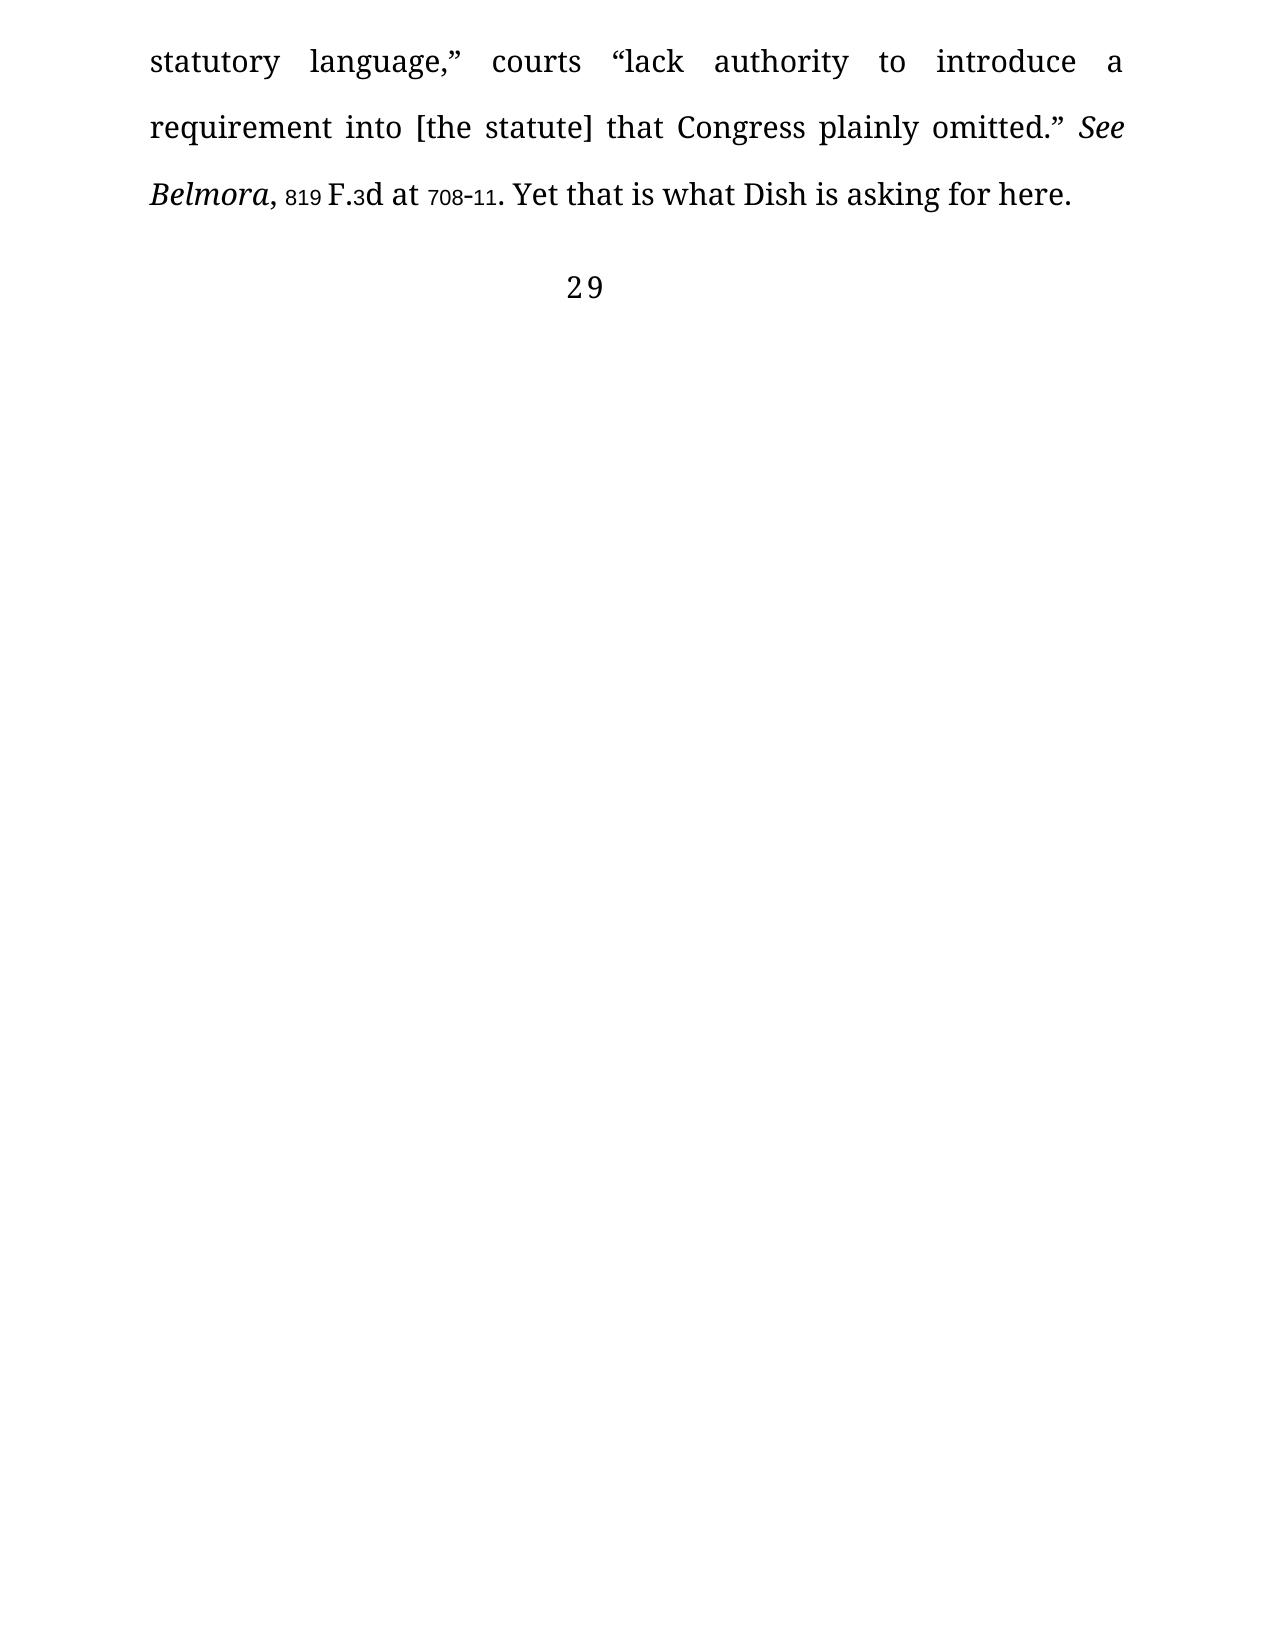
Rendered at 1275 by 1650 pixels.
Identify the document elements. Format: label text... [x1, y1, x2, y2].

text 29 [22, 273, 1147, 306]
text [149, 19, 1124, 218]
